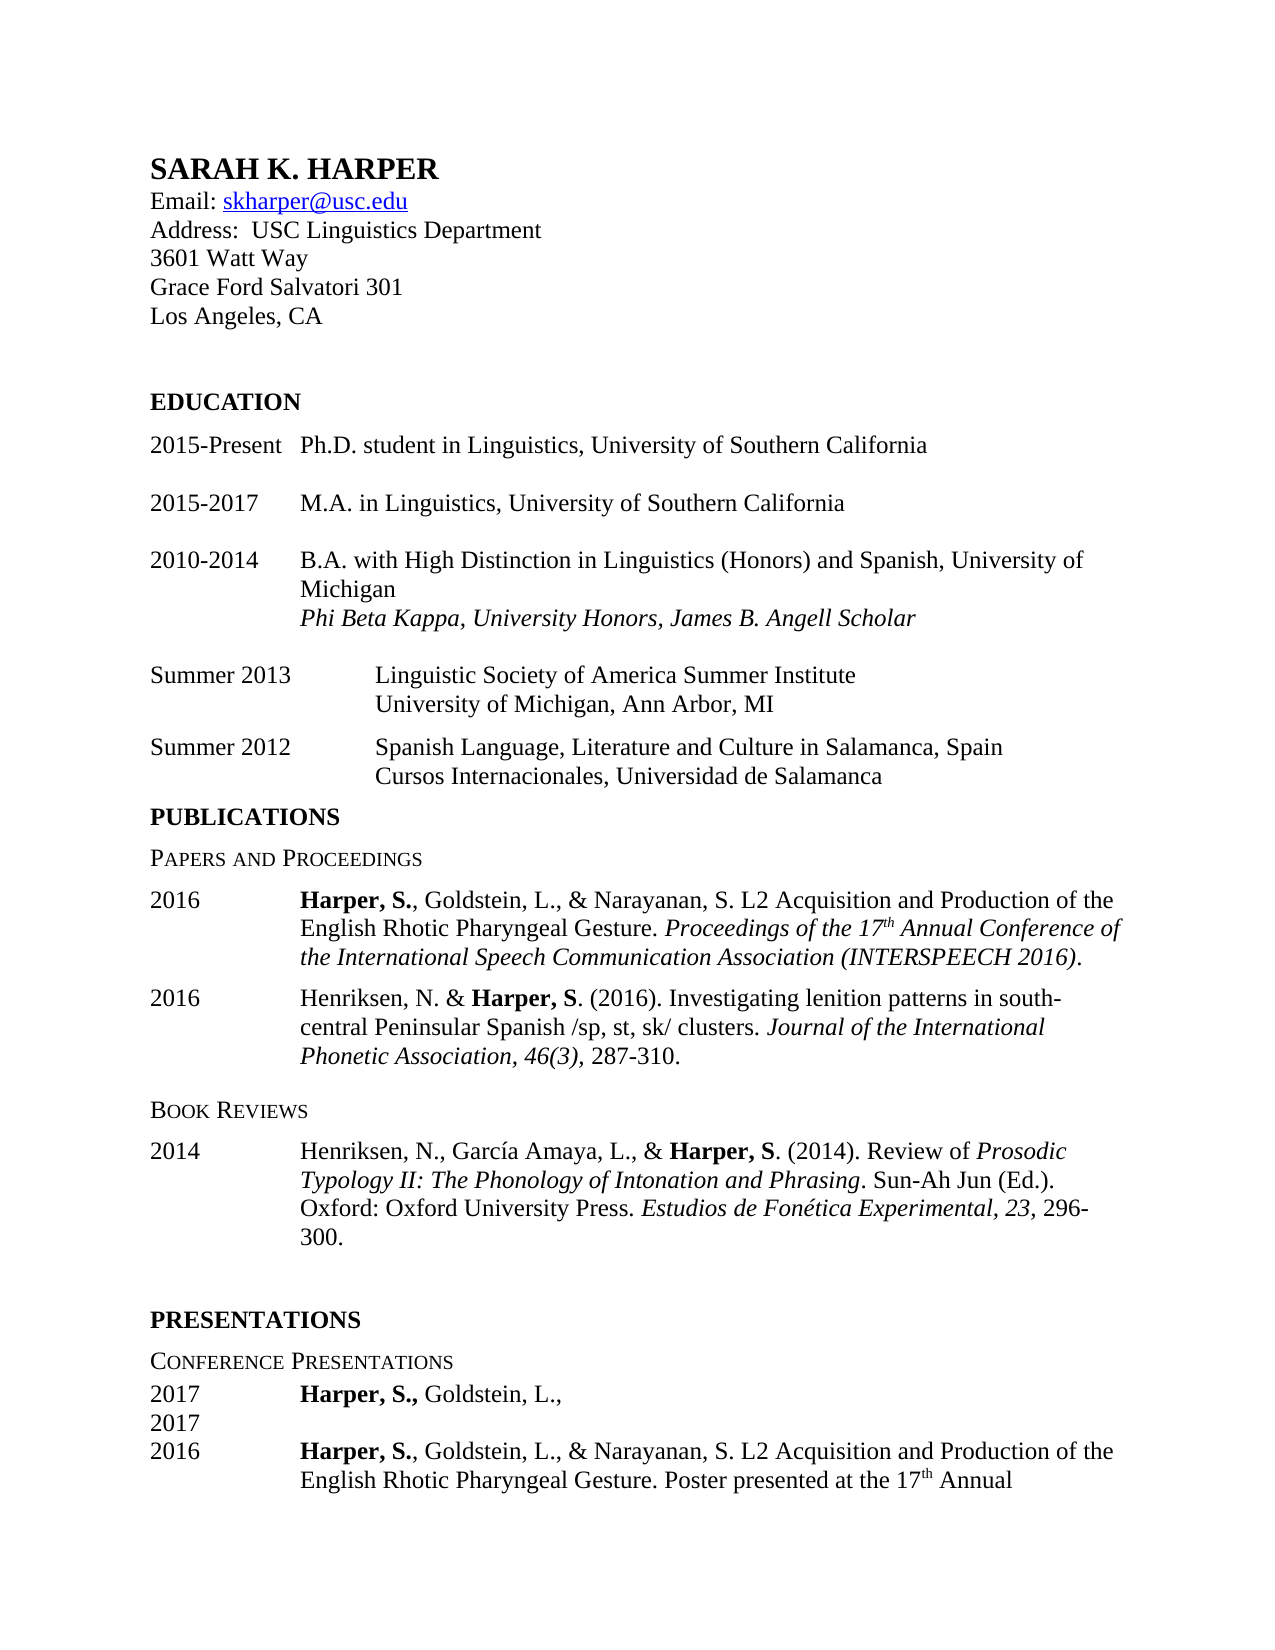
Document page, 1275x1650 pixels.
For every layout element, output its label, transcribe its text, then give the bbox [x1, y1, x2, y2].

text 2015-Present Ph.D. student in Linguistics, University of Southern California [150, 430, 1125, 459]
text EDUCATION [150, 387, 1125, 416]
text SARAH K. HARPER [150, 150, 1125, 186]
text 2010-2014 B.A. with High Distinction in Linguistics (Honors) and Spanish, University of Michigan [150, 545, 1125, 603]
text Summer 2012 Spanish Language, Literature and Culture in Salamanca, Spain [150, 732, 1125, 761]
text Conference Presentations [150, 1346, 1125, 1375]
text Papers and Proceedings [150, 843, 1125, 872]
text 2014 Henriksen, N., García Amaya, L., & Harper, S. (2014). Review of Prosodic Typology II: The Phonology of Intonation and Phrasing. Sun-Ah Jun (Ed.). Oxford: Oxford University Press. Estudios de Fonética Experimental, 23, 296-300. [150, 1136, 1125, 1251]
text Book Reviews [150, 1095, 1125, 1123]
text Phi Beta Kappa, University Honors, James B. Angell Scholar [150, 603, 1125, 632]
text 2017 Harper, S., Goldstein, L., [150, 1379, 1125, 1408]
text 2016 Henriksen, N. & Harper, S. (2016). Investigating lenition patterns in south-central Peninsular Spanish /sp, st, sk/ clusters. Journal of the International Phonetic Association, 46(3), 287-310. [150, 983, 1125, 1070]
text 3601 Watt Way [150, 243, 1125, 272]
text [150, 1436, 1125, 1494]
text 2015-2017 M.A. in Linguistics, University of Southern California [150, 488, 1125, 517]
text 2017 [150, 1408, 1125, 1436]
text Los Angeles, CA [150, 301, 1125, 330]
text 2016 Harper, S., Goldstein, L., & Narayanan, S. L2 Acquisition and Production of the English Rhotic Pharyngeal Gesture. Proceedings of the 17th Annual Conference of the International Speech Communication Association (INTERSPEECH 2016). [150, 885, 1125, 971]
text Address: USC Linguistics Department [150, 215, 1125, 243]
text Cursos Internacionales, Universidad de Salamanca [150, 761, 1125, 790]
text PUBLICATIONS [150, 802, 1125, 831]
text University of Michigan, Ann Arbor, MI [150, 689, 1125, 718]
text Grace Ford Salvatori 301 [150, 272, 1125, 301]
text PRESENTATIONS [150, 1305, 1125, 1333]
text Summer 2013 Linguistic Society of America Summer Institute [150, 660, 1125, 689]
text Email: skharper@usc.edu [150, 186, 1125, 215]
